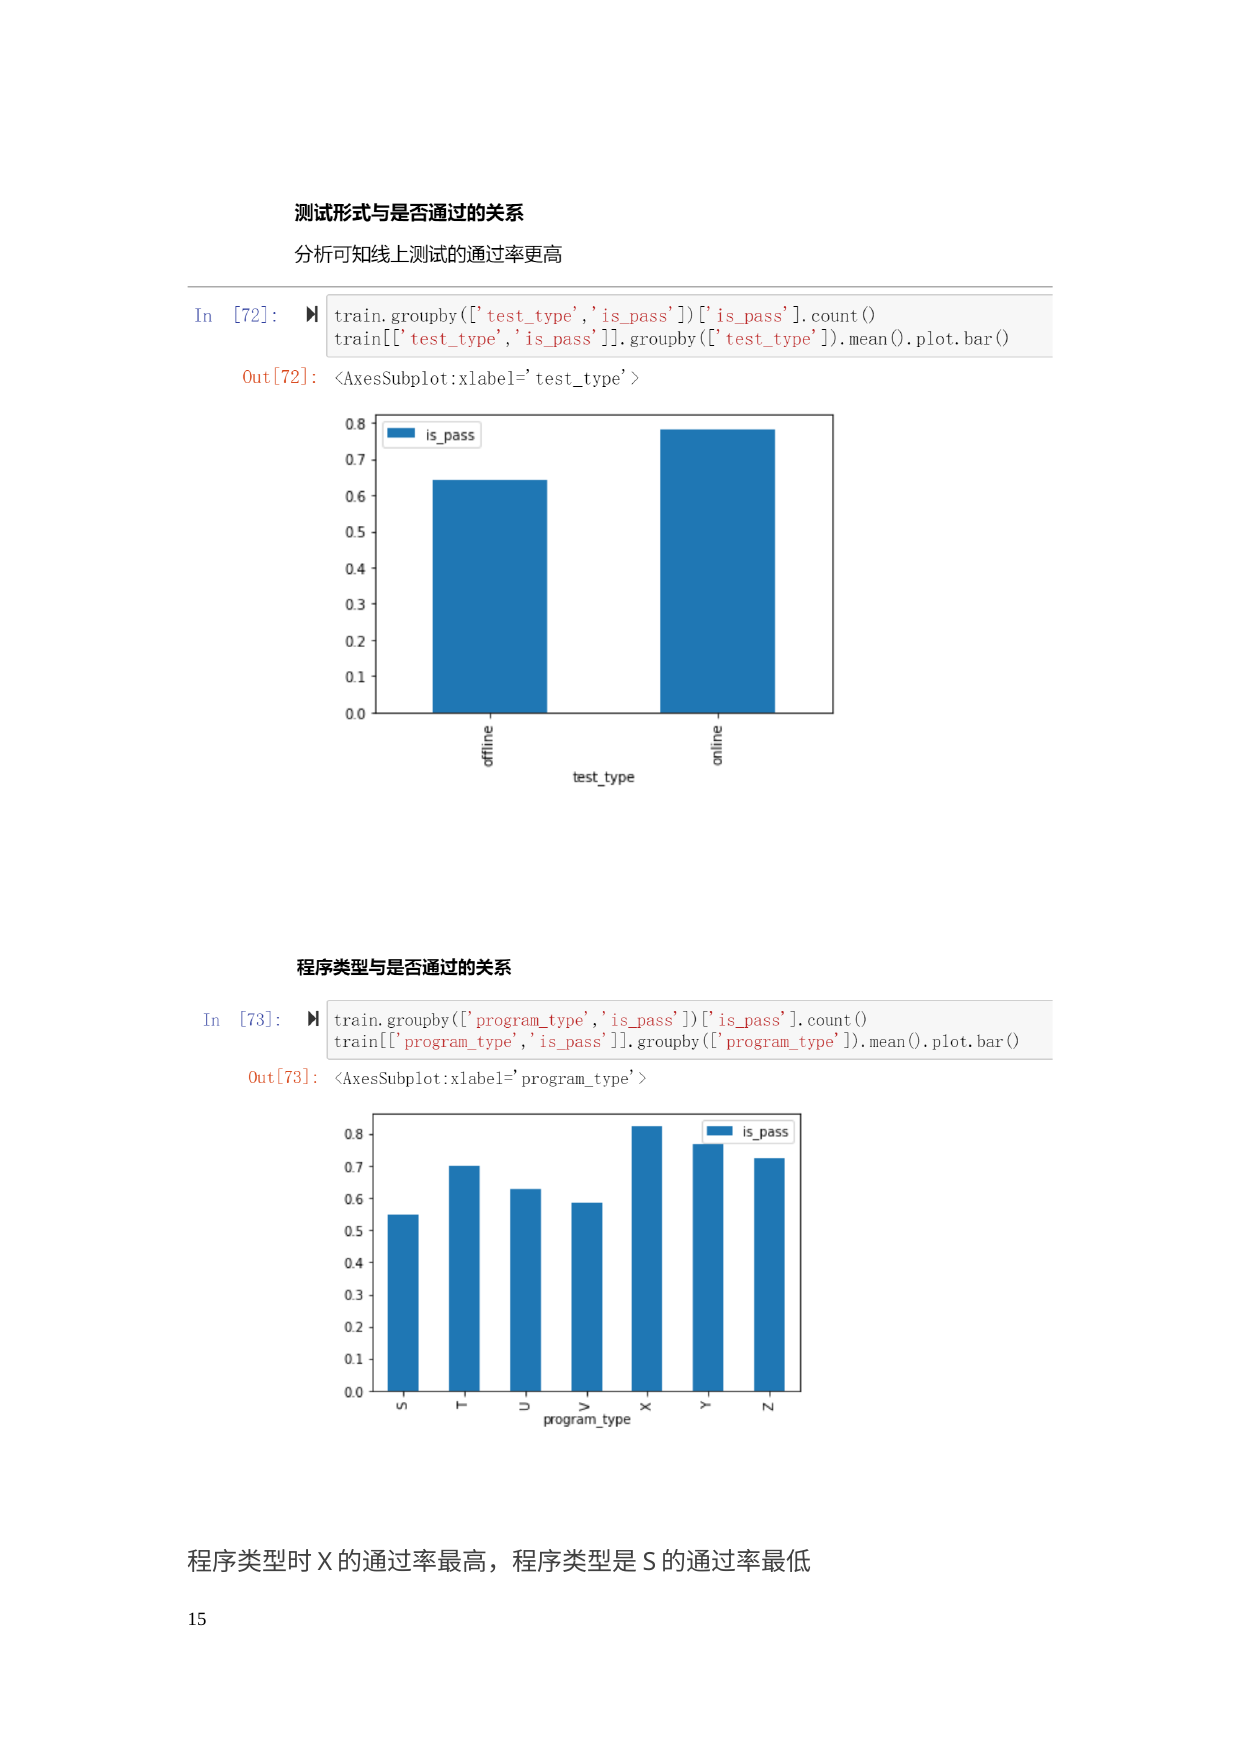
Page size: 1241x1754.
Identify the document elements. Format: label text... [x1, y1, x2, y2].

text 程序类型时X的通过率最高，程序类型是S的通过率最低 [187, 1527, 1053, 1592]
picture [187, 942, 1053, 1458]
picture [187, 162, 1053, 801]
